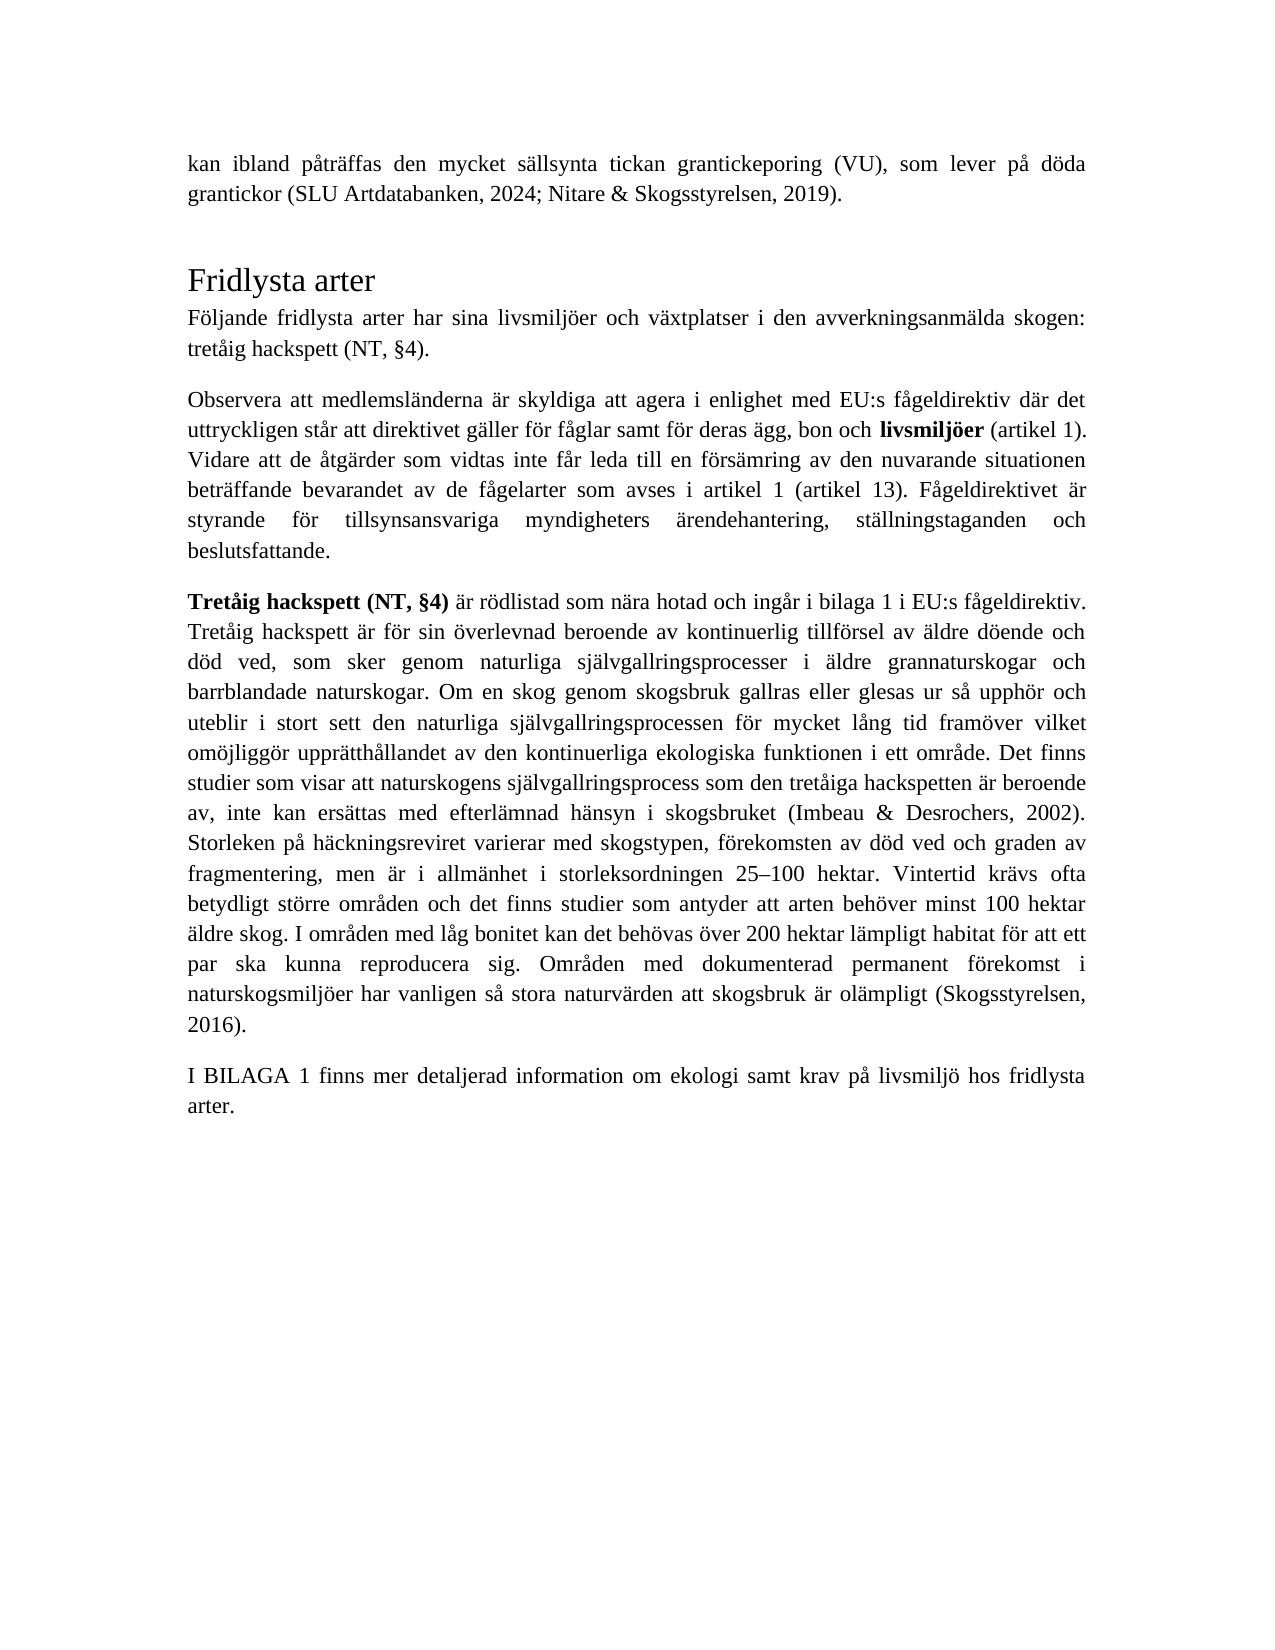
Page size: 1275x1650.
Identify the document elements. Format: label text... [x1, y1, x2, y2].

text Tretåig hackspett (NT, §4) är rödlistad som nära hotad och ingår i bilaga 1 i EU:s fågeldirektiv. Tretåig hackspett är för sin överlevnad beroende av kontinuerlig tillförsel av äldre döende och död ved, som sker genom naturliga självgallringsprocesser i äldre grannaturskogar och barrblandade naturskogar. Om en skog genom skogsbruk gallras eller glesas ur så upphör och uteblir i stort sett den naturliga självgallringsprocessen för mycket lång tid framöver vilket omöjliggör upprätthållandet av den kontinuerliga ekologiska funktionen i ett område. Det finns studier som visar att naturskogens självgallringsprocess som den tretåiga hackspetten är beroende av, inte kan ersättas med efterlämnad hänsyn i skogsbruket (Imbeau & Desrochers, 2002). Storleken på häckningsreviret varierar med skogstypen, förekomsten av död ved och graden av fragmentering, men är i allmänhet i storleksordningen 25–100 hektar. Vintertid krävs ofta betydligt större områden och det finns studier som antyder att arten behöver minst 100 hektar äldre skog. I områden med låg bonitet kan det behövas över 200 hektar lämpligt habitat för att ett par ska kunna reproducera sig. Områden med dokumenterad permanent förekomst i naturskogsmiljöer har vanligen så stora naturvärden att skogsbruk är olämpligt (Skogsstyrelsen, 2016). [187, 588, 1087, 1037]
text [187, 150, 1087, 207]
text Följande fridlysta arter har sina livsmiljöer och växtplatser i den avverkningsanmälda skogen: tretåig hackspett (NT, §4). [187, 304, 1087, 361]
subtitle Fridlysta arter [187, 260, 1087, 299]
text I BILAGA 1 finns mer detaljerad information om ekologi samt krav på livsmiljö hos fridlysta arter. [187, 1062, 1087, 1118]
text Observera att medlemsländerna är skyldiga att agera i enlighet med EU:s fågeldirektiv där det uttryckligen står att direktivet gäller för fåglar samt för deras ägg, bon och livsmiljöer (artikel 1). Vidare att de åtgärder som vidtas inte får leda till en försämring av den nuvarande situationen beträffande bevarandet av de fågelarter som avses i artikel 1 (artikel 13). Fågeldirektivet är styrande för tillsynsansvariga myndigheters ärendehantering, ställningstaganden och beslutsfattande. [187, 386, 1087, 563]
